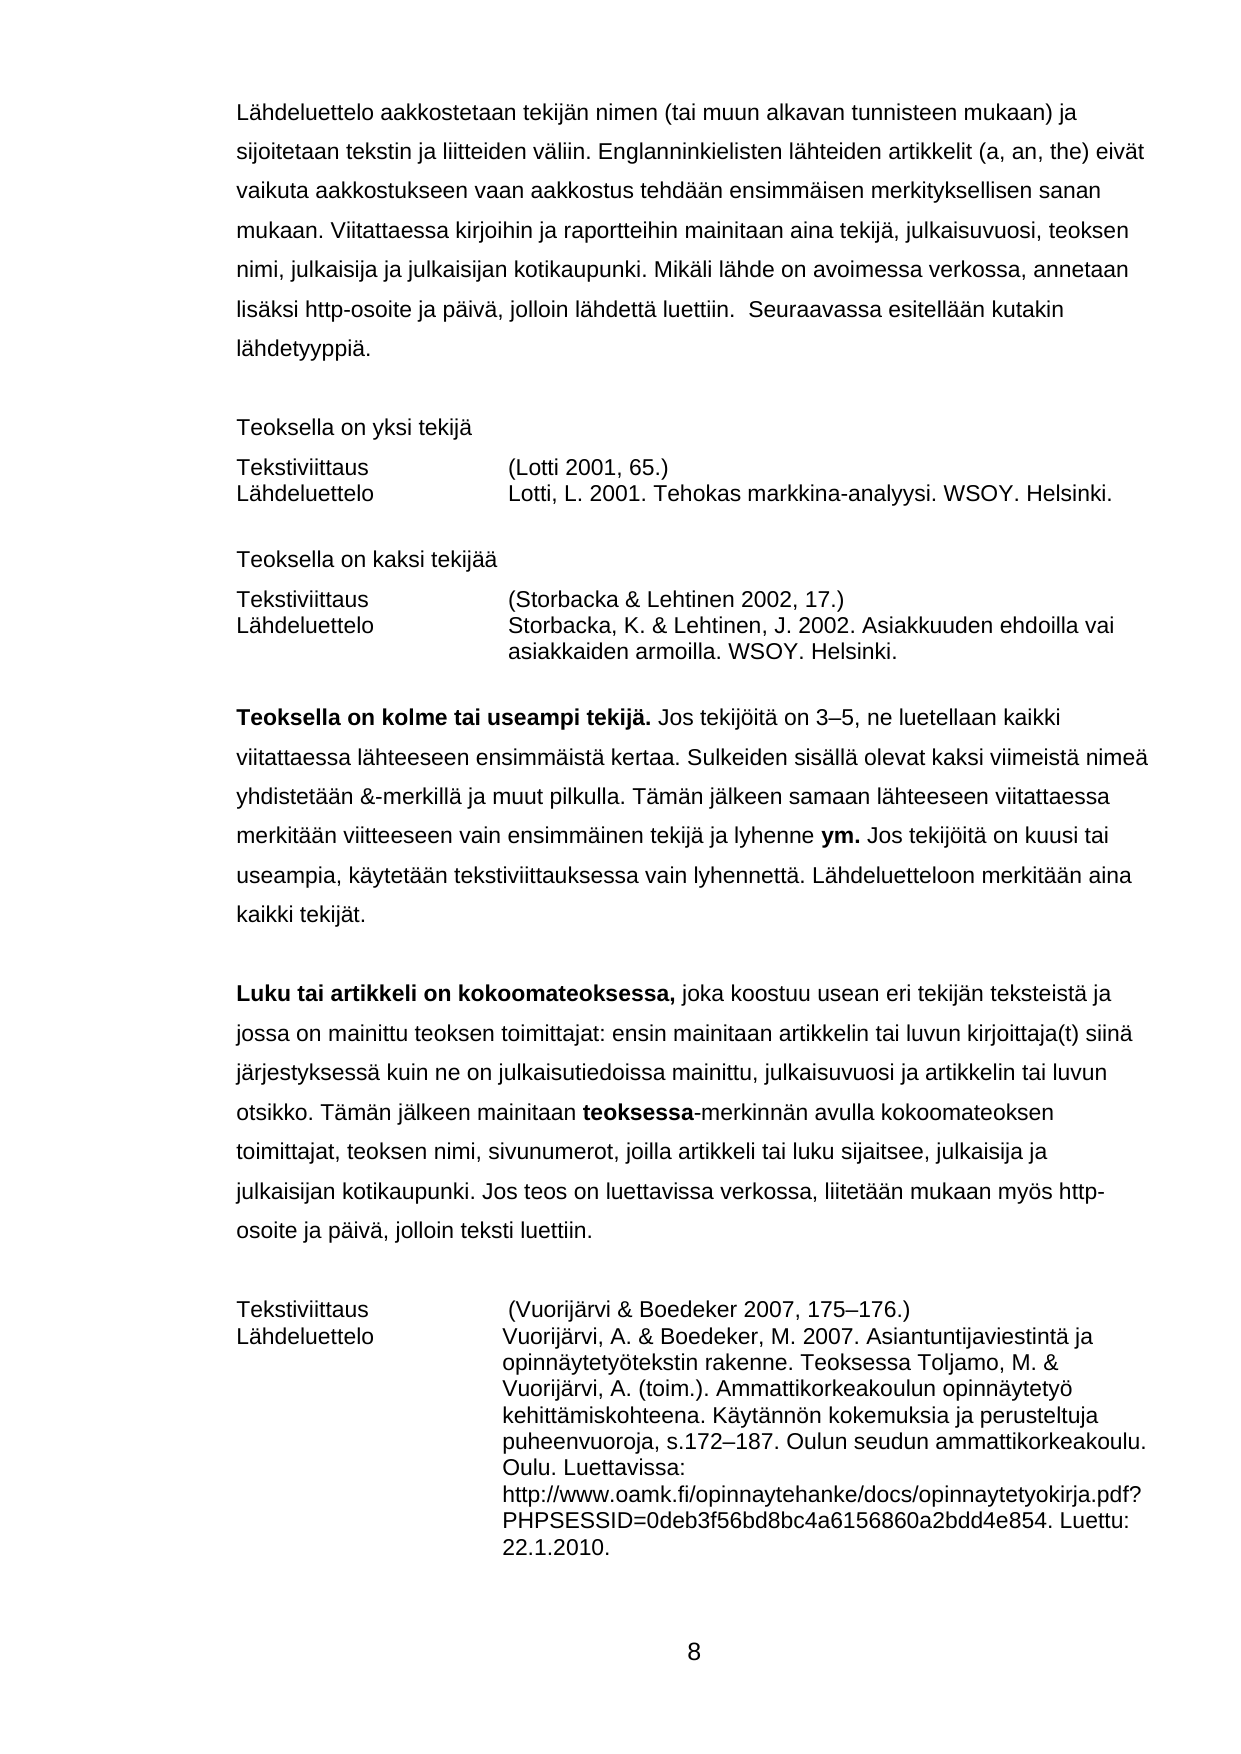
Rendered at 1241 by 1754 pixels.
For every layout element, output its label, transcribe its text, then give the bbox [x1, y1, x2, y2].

text Teoksella on yksi tekijä [236, 414, 1152, 441]
text Lähdeluettelo aakkostetaan tekijän nimen (tai muun alkavan tunnisteen mukaan) ja sijoitetaan tekstin ja liitteiden väliin. Englanninkielisten lähteiden artikkelit (a, an, the) eivät vaikuta aakkostukseen vaan aakkostus tehdään ensimmäisen merkityksellisen sanan mukaan. Viitattaessa kirjoihin ja raportteihin mainitaan aina tekijä, julkaisuvuosi, teoksen nimi, julkaisija ja julkaisijan kotikaupunki. Mikäli lähde on avoimessa verkossa, annetaan lisäksi http-osoite ja päivä, jolloin lähdettä luettiin. Seuraavassa esitellään kutakin lähdetyyppiä. [236, 98, 1152, 362]
text Luku tai artikkeli on kokoomateoksessa, joka koostuu usean eri tekijän teksteistä ja jossa on mainittu teoksen toimittajat: ensin mainitaan artikkelin tai luvun kirjoittaja(t) siinä järjestyksessä kuin ne on julkaisutiedoissa mainittu, julkaisuvuosi ja artikkelin tai luvun otsikko. Tämän jälkeen mainitaan teoksessa-merkinnän avulla kokoomateoksen toimittajat, teoksen nimi, sivunumerot, joilla artikkeli tai luku sijaitsee, julkaisija ja julkaisijan kotikaupunki. Jos teos on luettavissa verkossa, liitetään mukaan myös http-osoite ja päivä, jolloin teksti luettiin. [236, 980, 1152, 1244]
text Teoksella on kolme tai useampi tekijä. Jos tekijöitä on 3–5, ne luetellaan kaikki viitattaessa lähteeseen ensimmäistä kertaa. Sulkeiden sisällä olevat kaksi viimeistä nimeä yhdistetään &-merkillä ja muut pilkulla. Tämän jälkeen samaan lähteeseen viitattaessa merkitään viitteeseen vain ensimmäinen tekijä ja lyhenne ym. Jos tekijöitä on kuusi tai useampia, käytetään tekstiviittauksessa vain lyhennettä. Lähdeluetteloon merkitään aina kaikki tekijät. [236, 704, 1152, 928]
text Lähdeluettelo Vuorijärvi, A. & Boedeker, M. 2007. Asiantuntijaviestintä ja opinnäytetyötekstin rakenne. Teoksessa Toljamo, M. & Vuorijärvi, A. (toim.). Ammattikorkeakoulun opinnäytetyö kehittämiskohteena. Käytännön kokemuksia ja perusteltuja puheenvuoroja, s.172–187. Oulun seudun ammattikorkeakoulu. Oulu. Luettavissa: http://www.oamk.fi/opinnaytehanke/docs/opinnaytetyokirja.pdf?PHPSESSID=0deb3f56bd8bc4a6156860a2bdd4e854. Luettu: 22.1.2010. [236, 1323, 1152, 1560]
text Tekstiviittaus (Lotti 2001, 65.) [236, 454, 1152, 480]
text Lähdeluettelo Storbacka, K. & Lehtinen, J. 2002. Asiakkuuden ehdoilla vai [236, 612, 1152, 638]
text asiakkaiden armoilla. WSOY. Helsinki. [236, 638, 1152, 664]
text Teoksella on kaksi tekijää [236, 546, 1152, 572]
text Lähdeluettelo Lotti, L. 2001. Tehokas markkina-analyysi. WSOY. Helsinki. [236, 480, 1152, 507]
text Tekstiviittaus (Vuorijärvi & Boedeker 2007, 175–176.) [236, 1296, 1152, 1323]
text Tekstiviittaus (Storbacka & Lehtinen 2002, 17.) [236, 586, 1152, 612]
